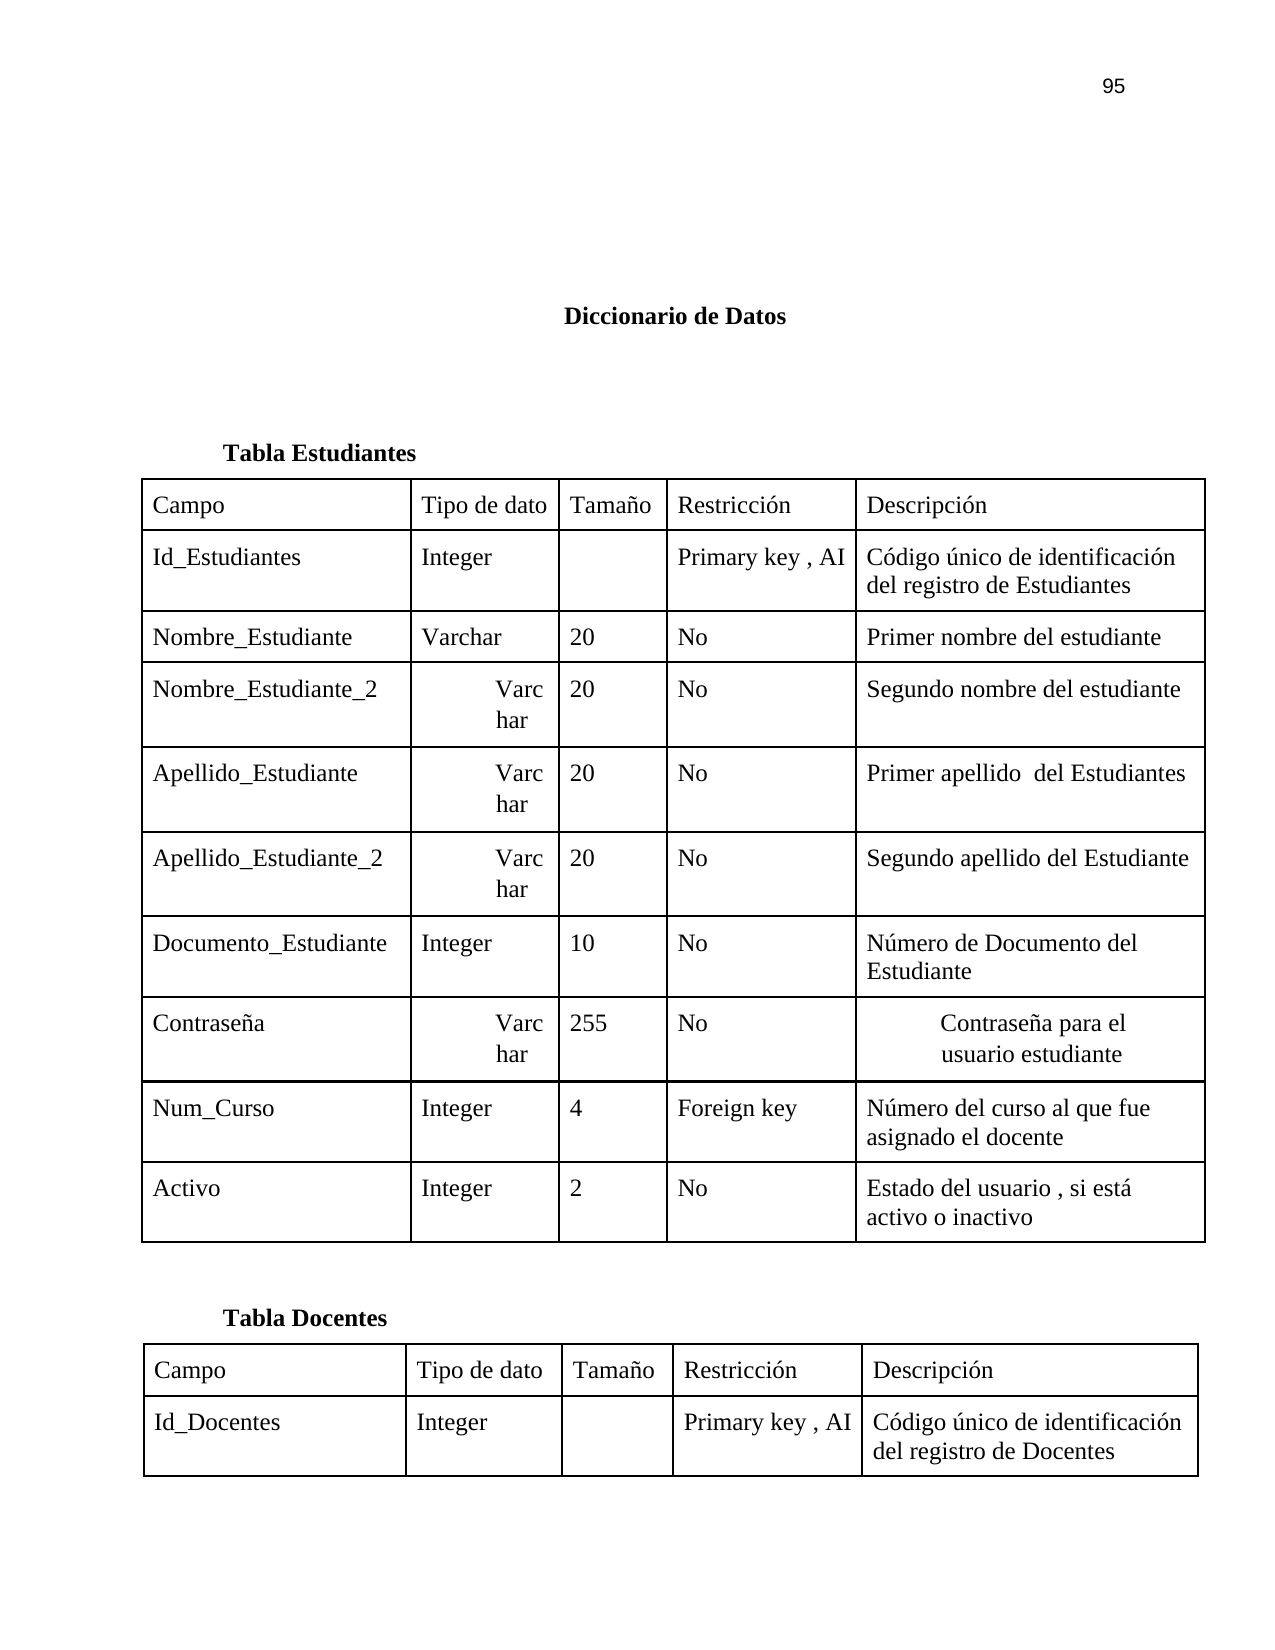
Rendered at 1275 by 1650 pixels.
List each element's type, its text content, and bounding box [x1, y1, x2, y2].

table_cell 255 [560, 998, 666, 1080]
table_cell Id_Estudiantes [143, 531, 410, 609]
table_cell Id_Docentes [145, 1397, 405, 1475]
table_cell Segundo nombre del estudiante [857, 663, 1204, 746]
table_cell Foreign key [668, 1083, 855, 1161]
table_cell No [668, 663, 855, 746]
table_cell Integer [412, 1163, 558, 1241]
table_header Restricción [674, 1345, 861, 1394]
table_cell 4 [560, 1083, 666, 1161]
table_header Descripción [857, 480, 1204, 529]
table_cell Estado del usuario , si está activo o inactivo [857, 1163, 1204, 1241]
table_cell No [668, 748, 855, 831]
table_cell Primary key , AI [674, 1397, 861, 1475]
table_cell Nombre_Estudiante_2 [143, 663, 410, 746]
table_cell Varchar [412, 833, 558, 915]
table_cell 20 [560, 748, 666, 831]
table_cell Apellido_Estudiante_2 [143, 833, 410, 915]
table_cell Documento_Estudiante [143, 917, 410, 996]
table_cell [863, 1397, 1197, 1475]
table_cell No [668, 1163, 855, 1241]
table_cell Varchar [412, 663, 558, 746]
table_header Tamaño [560, 480, 666, 529]
text Tabla Docentes [223, 1303, 1125, 1332]
table_cell No [668, 917, 855, 996]
table_cell Integer [407, 1397, 561, 1475]
table_cell Integer [412, 917, 558, 996]
table_cell Número de Documento del Estudiante [857, 917, 1204, 996]
table_cell Num_Curso [143, 1083, 410, 1161]
table_cell Varchar [412, 612, 558, 661]
table_header Restricción [668, 480, 855, 529]
table_header Descripción [863, 1345, 1197, 1394]
table_cell No [668, 612, 855, 661]
table_cell Primer apellido del Estudiantes [857, 748, 1204, 831]
table_cell Apellido_Estudiante [143, 748, 410, 831]
text Diccionario de Datos [150, 301, 1125, 329]
table_header Tamaño [563, 1345, 672, 1394]
table_cell 10 [560, 917, 666, 996]
text Tabla Estudiantes [223, 438, 1125, 467]
table_cell Varchar [412, 748, 558, 831]
table_cell Contraseña [143, 998, 410, 1080]
table_cell 20 [560, 612, 666, 661]
table_cell Primary key , AI [668, 531, 855, 609]
table_cell [563, 1397, 672, 1475]
table_cell Integer [412, 531, 558, 609]
table_cell Varchar [412, 998, 558, 1080]
table_cell Código único de identificación del registro de Estudiantes [857, 531, 1204, 609]
table_header Tipo de dato [407, 1345, 561, 1394]
table_cell [560, 531, 666, 609]
table_cell Primer nombre del estudiante [857, 612, 1204, 661]
table_cell Integer [412, 1083, 558, 1161]
table_header Campo [143, 480, 410, 529]
table_cell Número del curso al que fue asignado el docente [857, 1083, 1204, 1161]
table_header Campo [145, 1345, 405, 1394]
table_cell Segundo apellido del Estudiante [857, 833, 1204, 915]
table_cell Activo [143, 1163, 410, 1241]
table_cell 20 [560, 833, 666, 915]
table_cell 20 [560, 663, 666, 746]
table_cell No [668, 833, 855, 915]
table_header Tipo de dato [412, 480, 558, 529]
table_cell 2 [560, 1163, 666, 1241]
table_cell Contraseña para el usuario estudiante [857, 998, 1204, 1080]
table_cell Nombre_Estudiante [143, 612, 410, 661]
table_cell No [668, 998, 855, 1080]
